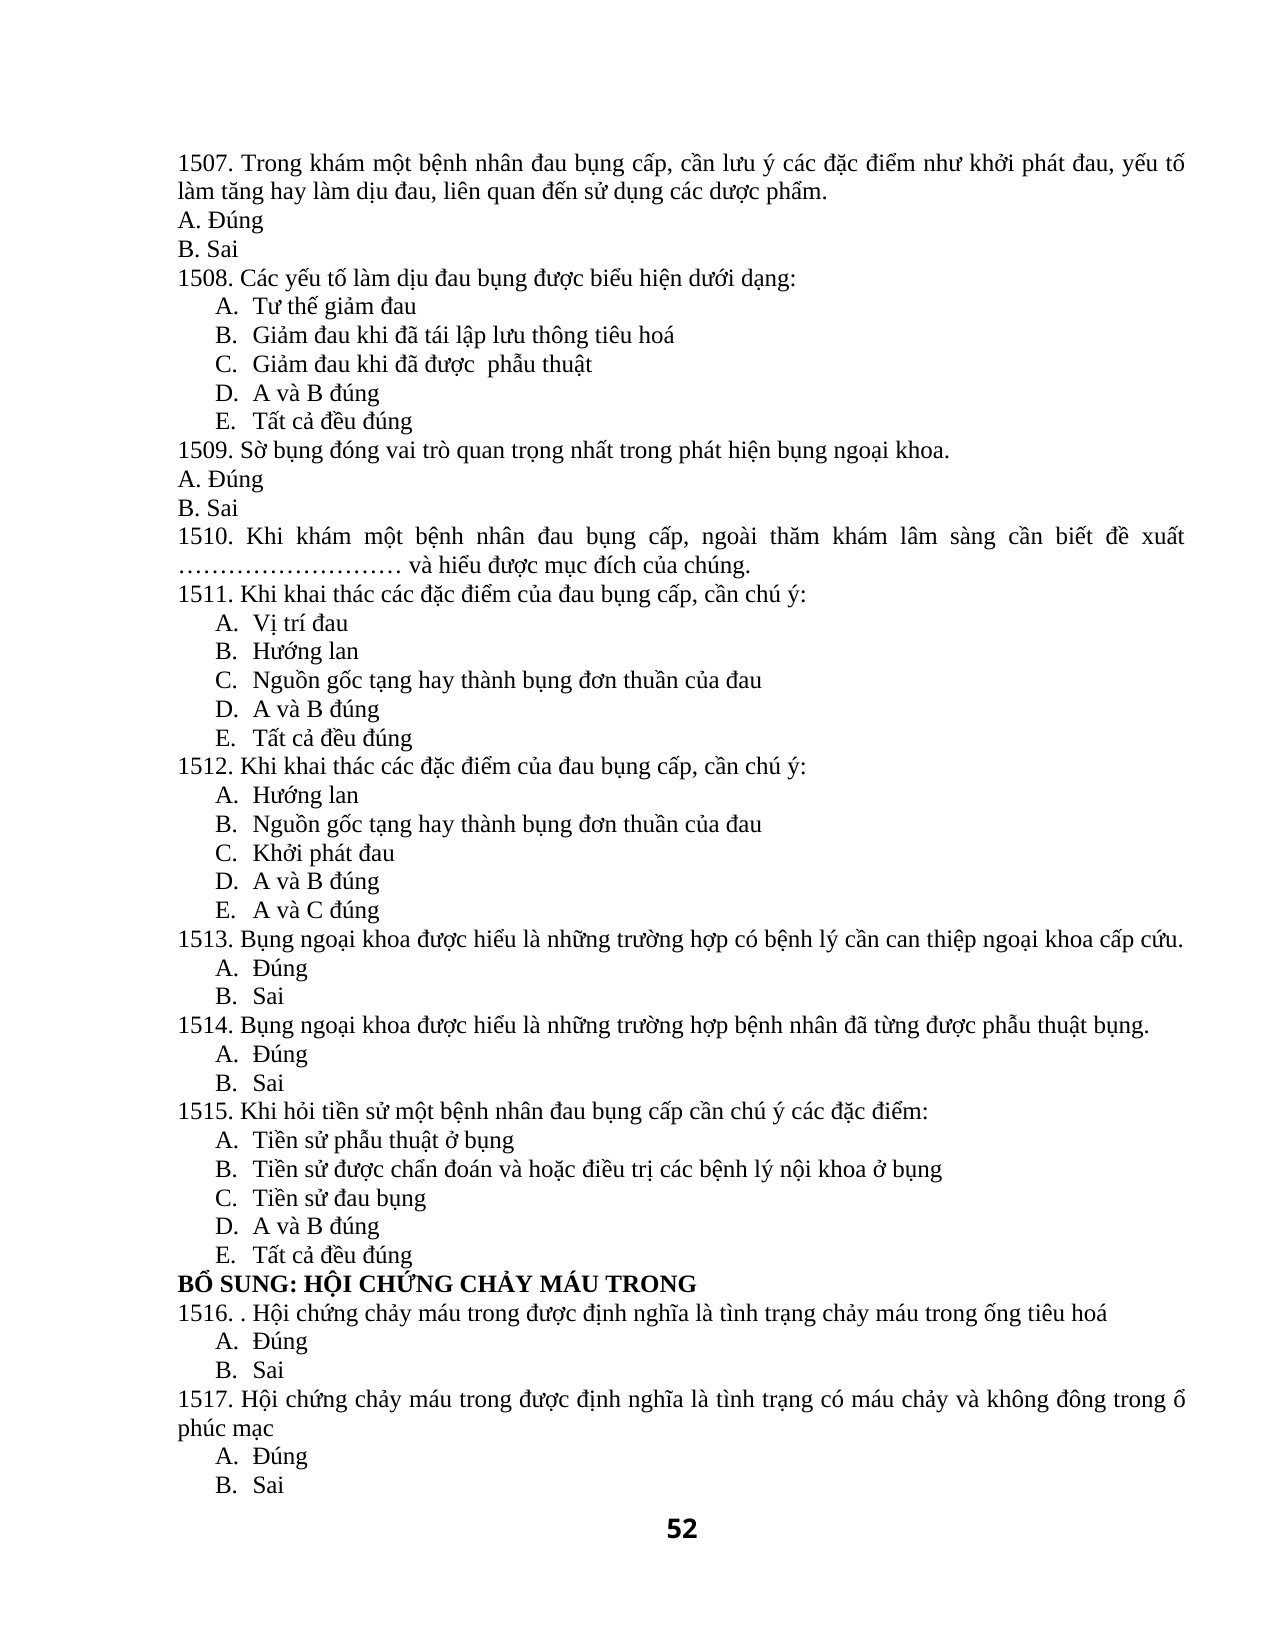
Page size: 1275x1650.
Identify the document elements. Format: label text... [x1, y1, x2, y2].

text BỔ SUNG: HỘI CHỨNG CHẢY MÁU TRONG [177, 1269, 1186, 1298]
list Tất cả đều đúng [215, 406, 1186, 435]
text 1511. Khi khai thác các đặc điểm của đau bụng cấp, cần chú ý: [177, 579, 1186, 608]
list A và B đúng [215, 1211, 1186, 1240]
text 1509. Sờ bụng đóng vai trò quan trọng nhất trong phát hiện bụng ngoại khoa. [177, 435, 1186, 464]
list Khởi phát đau [215, 838, 1186, 866]
list A và B đúng [215, 378, 1186, 406]
text A. Đúng [177, 464, 1186, 493]
list Giảm đau khi đã tái lập lưu thông tiêu hoá [215, 320, 1186, 349]
text 1512. Khi khai thác các đặc điểm của đau bụng cấp, cần chú ý: [177, 751, 1186, 780]
text 1508. Các yếu tố làm dịu đau bụng được biểu hiện dưới dạng: [177, 263, 1186, 291]
list Đúng [215, 1326, 1186, 1355]
list Nguồn gốc tạng hay thành bụng đơn thuần của đau [215, 809, 1186, 838]
list Sai [215, 1355, 1186, 1384]
list Hướng lan [215, 636, 1186, 665]
list Sai [215, 1470, 1186, 1499]
text 1514. Bụng ngoại khoa được hiểu là những trường hợp bệnh nhân đã từng được phẫu thuật bụng. [177, 1010, 1186, 1039]
list Tất cả đều đúng [215, 723, 1186, 751]
text B. Sai [177, 234, 1186, 263]
text 1510. Khi khám một bệnh nhân đau bụng cấp, ngoài thăm khám lâm sàng cần biết đề xuất ……………………… và hiểu được mục đích của chúng. [177, 521, 1186, 579]
list Sai [215, 1068, 1186, 1096]
list A và B đúng [215, 694, 1186, 723]
list Nguồn gốc tạng hay thành bụng đơn thuần của đau [215, 665, 1186, 694]
text 1516. . Hội chứng chảy máu trong được định nghĩa là tình trạng chảy máu trong ống tiêu hoá [177, 1298, 1186, 1326]
list Tư thế giảm đau [215, 291, 1186, 320]
text A. Đúng [177, 205, 1186, 234]
list Vị trí đau [215, 608, 1186, 636]
list A và B đúng [215, 866, 1186, 895]
text 1507. Trong khám một bệnh nhân đau bụng cấp, cần lưu ý các đặc điểm như khởi phát đau, yếu tố làm tăng hay làm dịu đau, liên quan đến sử dụng các dược phẩm. [177, 148, 1186, 205]
list Đúng [215, 1039, 1186, 1068]
list Đúng [215, 1441, 1186, 1470]
text 1517. Hội chứng chảy máu trong được định nghĩa là tình trạng có máu chảy và không đông trong ổ phúc mạc [177, 1384, 1186, 1441]
list Đúng [215, 953, 1186, 981]
list Tiền sử phẫu thuật ở bụng [215, 1125, 1186, 1154]
list Sai [215, 981, 1186, 1010]
list Hướng lan [215, 780, 1186, 809]
list Tất cả đều đúng [215, 1240, 1186, 1269]
text 1513. Bụng ngoại khoa được hiểu là những trường hợp có bệnh lý cần can thiệp ngoại khoa cấp cứu. [177, 924, 1186, 953]
text 1515. Khi hỏi tiền sử một bệnh nhân đau bụng cấp cần chú ý các đặc điểm: [177, 1096, 1186, 1125]
list Tiền sử đau bụng [215, 1183, 1186, 1211]
text B. Sai [177, 493, 1186, 521]
list Tiền sử được chẩn đoán và hoặc điều trị các bệnh lý nội khoa ở bụng [215, 1154, 1186, 1183]
list A và C đúng [215, 895, 1186, 924]
list Giảm đau khi đã được phẫu thuật [215, 349, 1186, 378]
